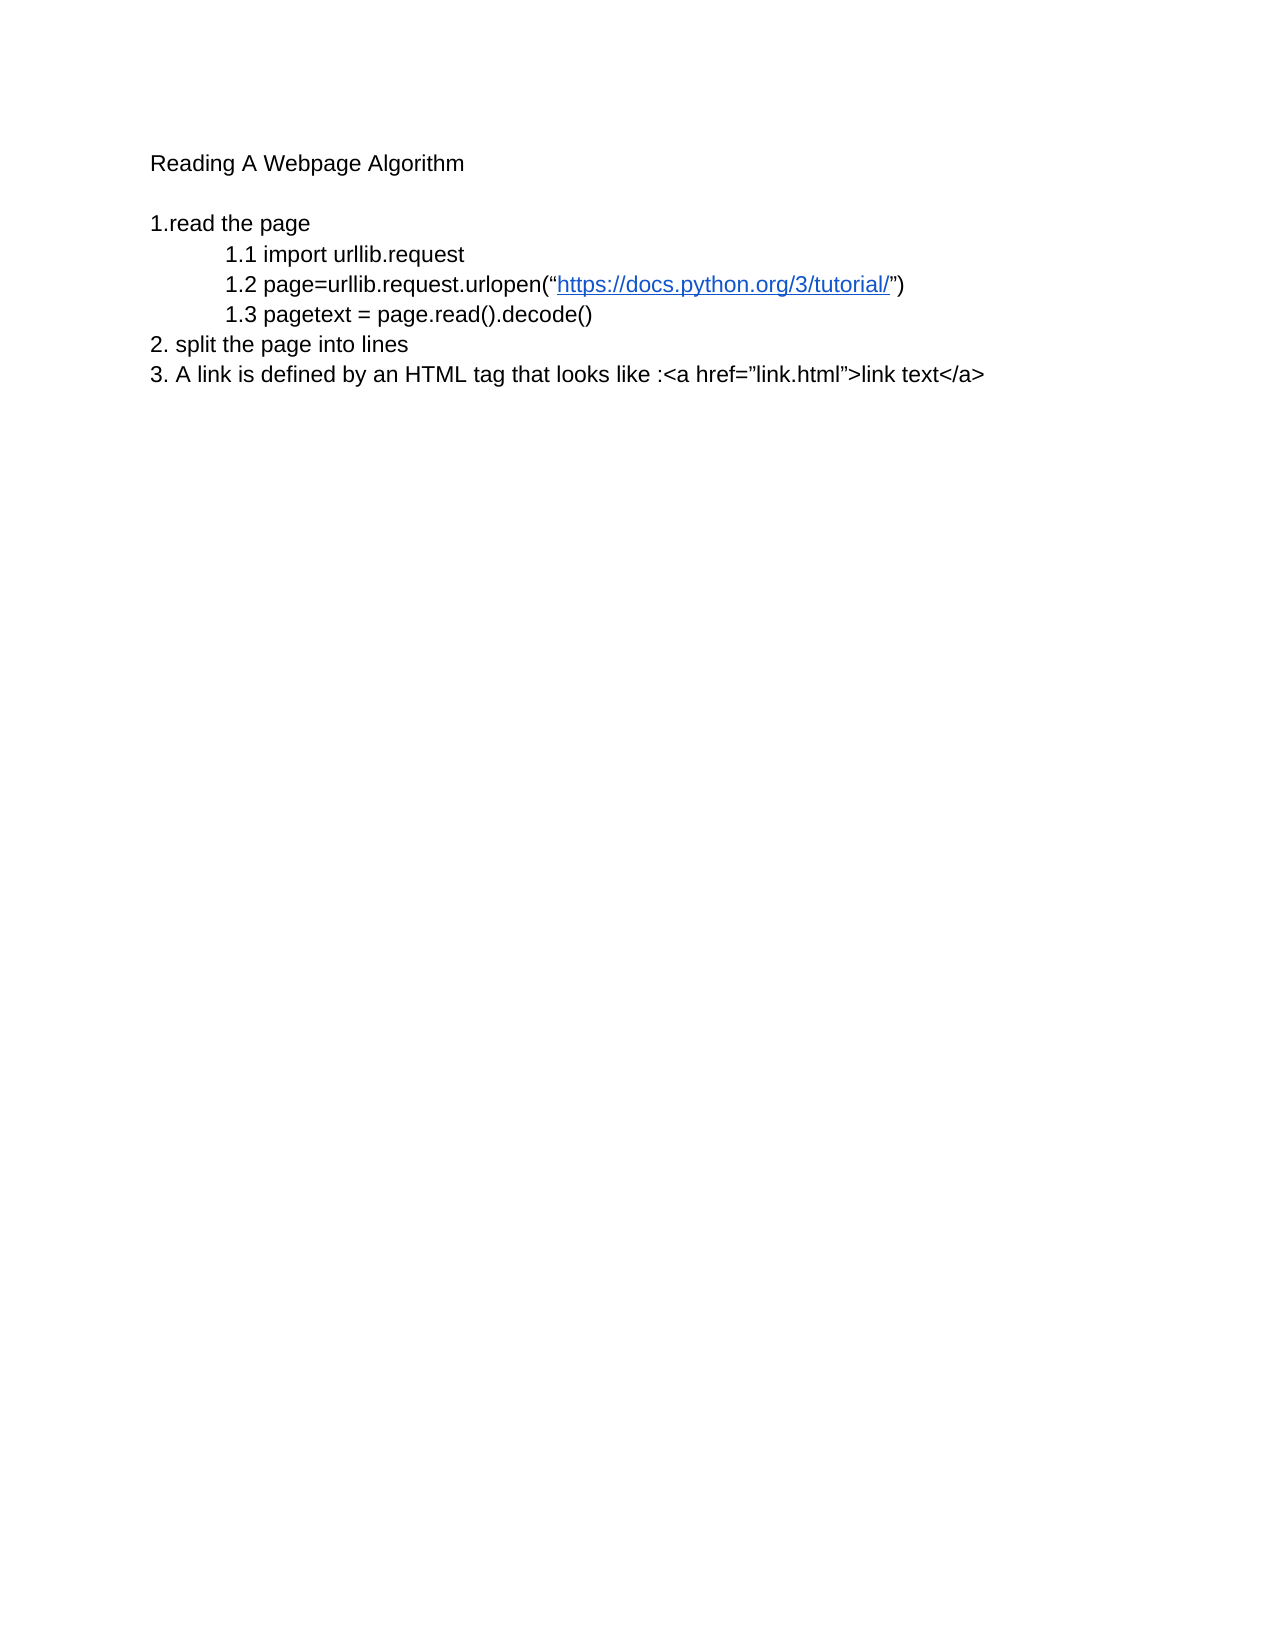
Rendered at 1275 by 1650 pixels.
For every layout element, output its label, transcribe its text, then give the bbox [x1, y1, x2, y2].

text 1.1 import urllib.request [150, 241, 1125, 267]
text 2. split the page into lines [150, 331, 1125, 358]
text 1.3 pagetext = page.read().decode() [150, 301, 1125, 327]
text 1.read the page [150, 210, 1125, 237]
text Reading A Webpage Algorithm [150, 150, 1125, 176]
text 1.2 page=urllib.request.urlopen(“https://docs.python.org/3/tutorial/”) [150, 271, 1125, 297]
text 3. A link is defined by an HTML tag that looks like :<a href=”link.html”>link text</a> [150, 361, 1125, 388]
